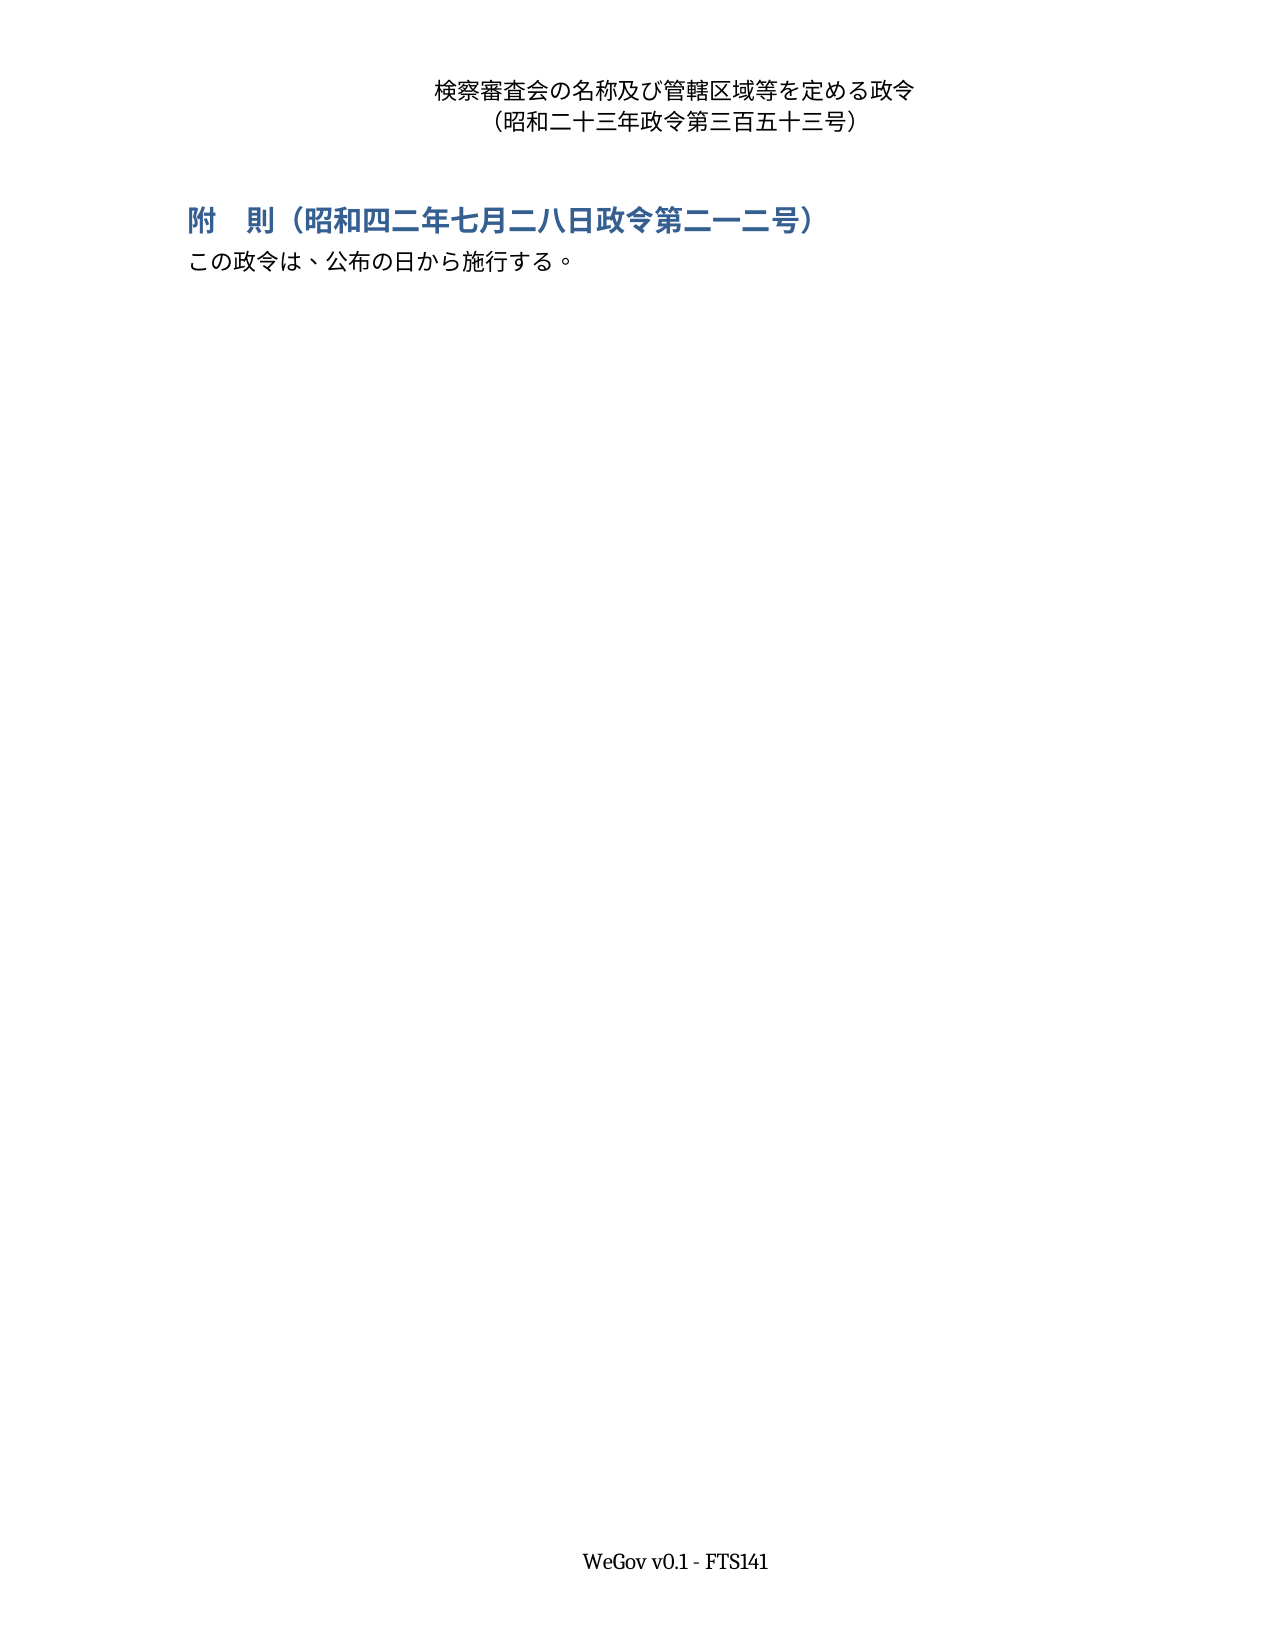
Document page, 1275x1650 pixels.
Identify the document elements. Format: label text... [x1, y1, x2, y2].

text この政令は、公布の日から施行する。 [187, 246, 1087, 277]
subtitle 附 則（昭和四二年七月二八日政令第二一二号） [187, 200, 1087, 240]
